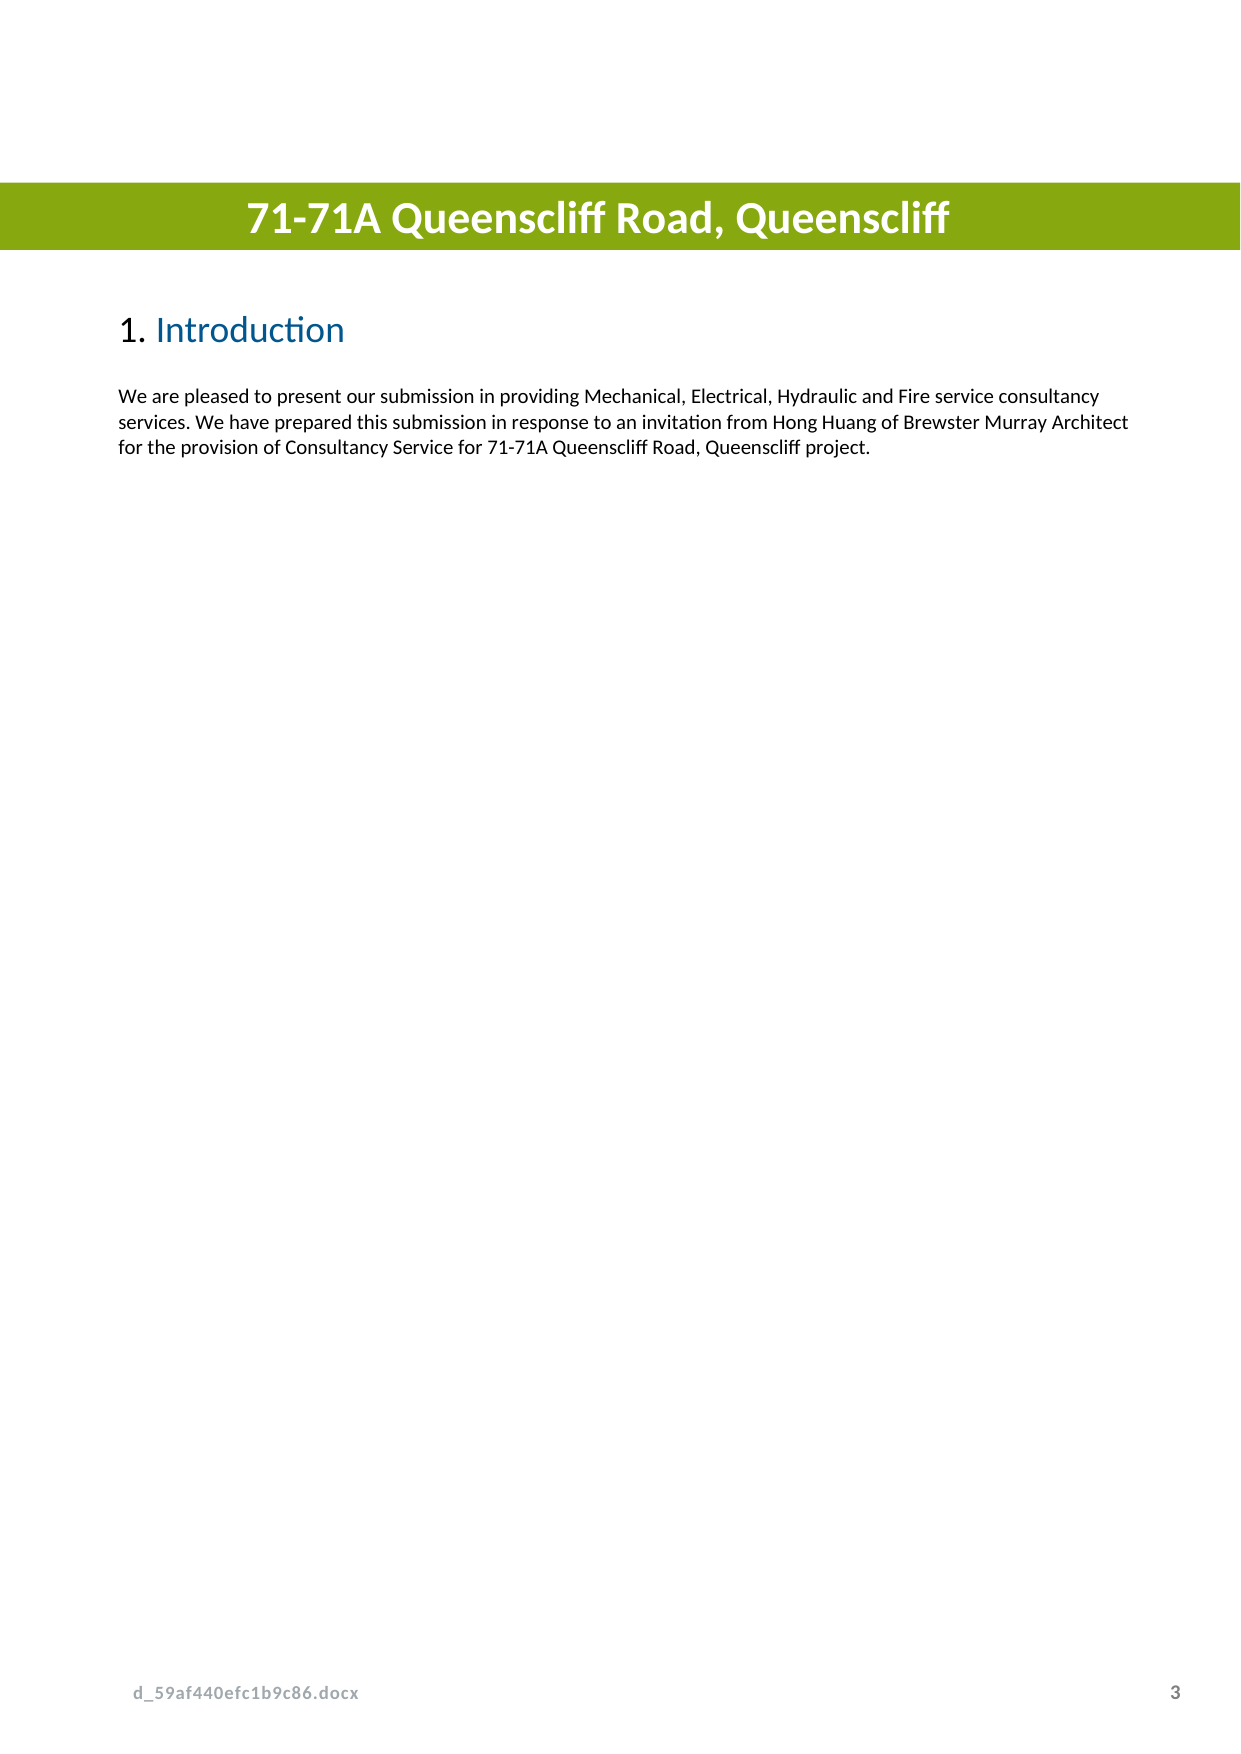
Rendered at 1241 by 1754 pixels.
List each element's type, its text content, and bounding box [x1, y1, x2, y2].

text We are pleased to present our submission in providing Mechanical, Electrical, Hydraulic and Fire service consultancy services. We have prepared this submission in response to an invitation from Hong Huang of Brewster Murray Architect for the provision of Consultancy Service for 71-71A Queenscliff Road, Queenscliff project. [118, 384, 1137, 460]
subtitle Introduction [118, 306, 1137, 352]
